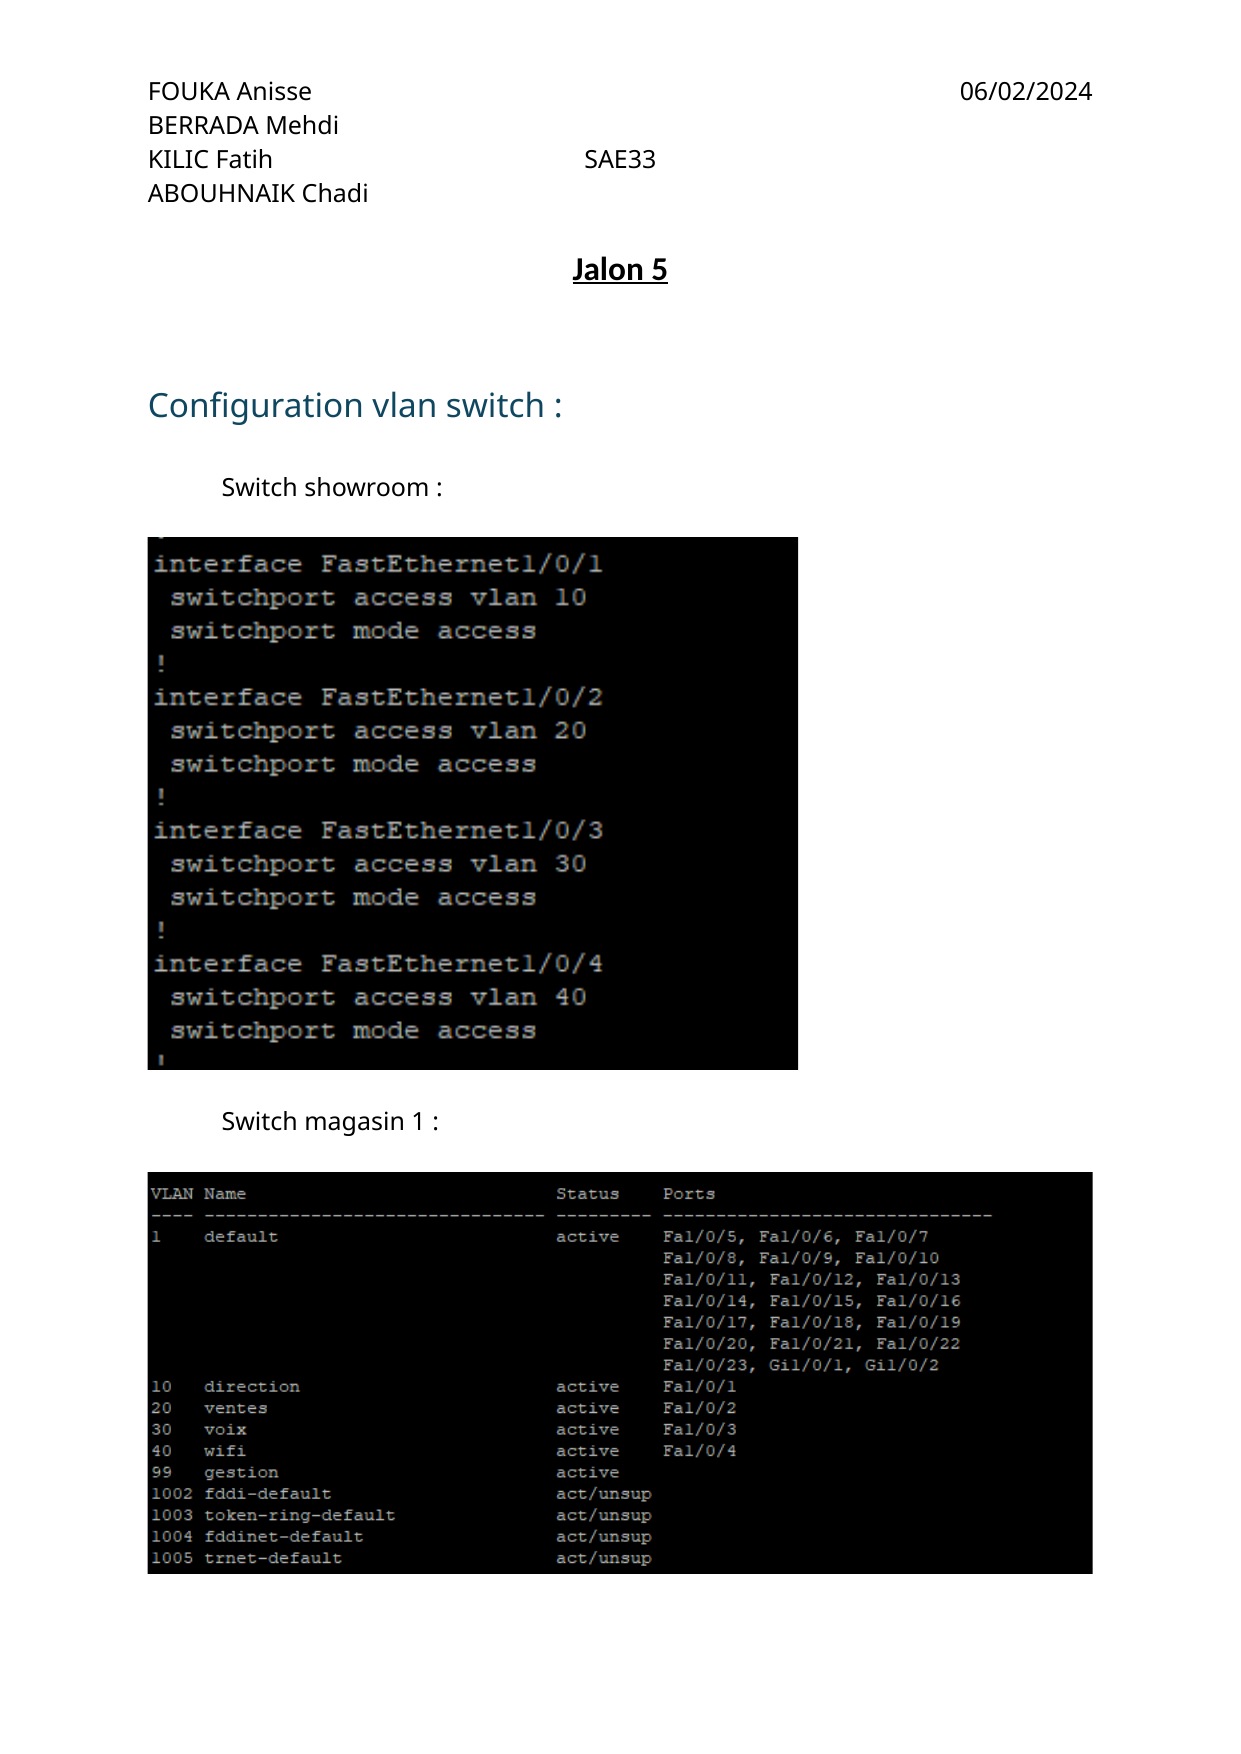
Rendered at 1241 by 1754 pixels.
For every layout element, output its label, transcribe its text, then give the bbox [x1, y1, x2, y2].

subtitle Jalon 5 [148, 247, 1093, 288]
subtitle Configuration vlan switch : [148, 381, 1093, 427]
text Switch showroom : [148, 469, 1093, 503]
text Switch magasin 1 : [148, 1104, 1093, 1138]
picture [147, 1172, 1093, 1574]
picture [147, 537, 799, 1070]
